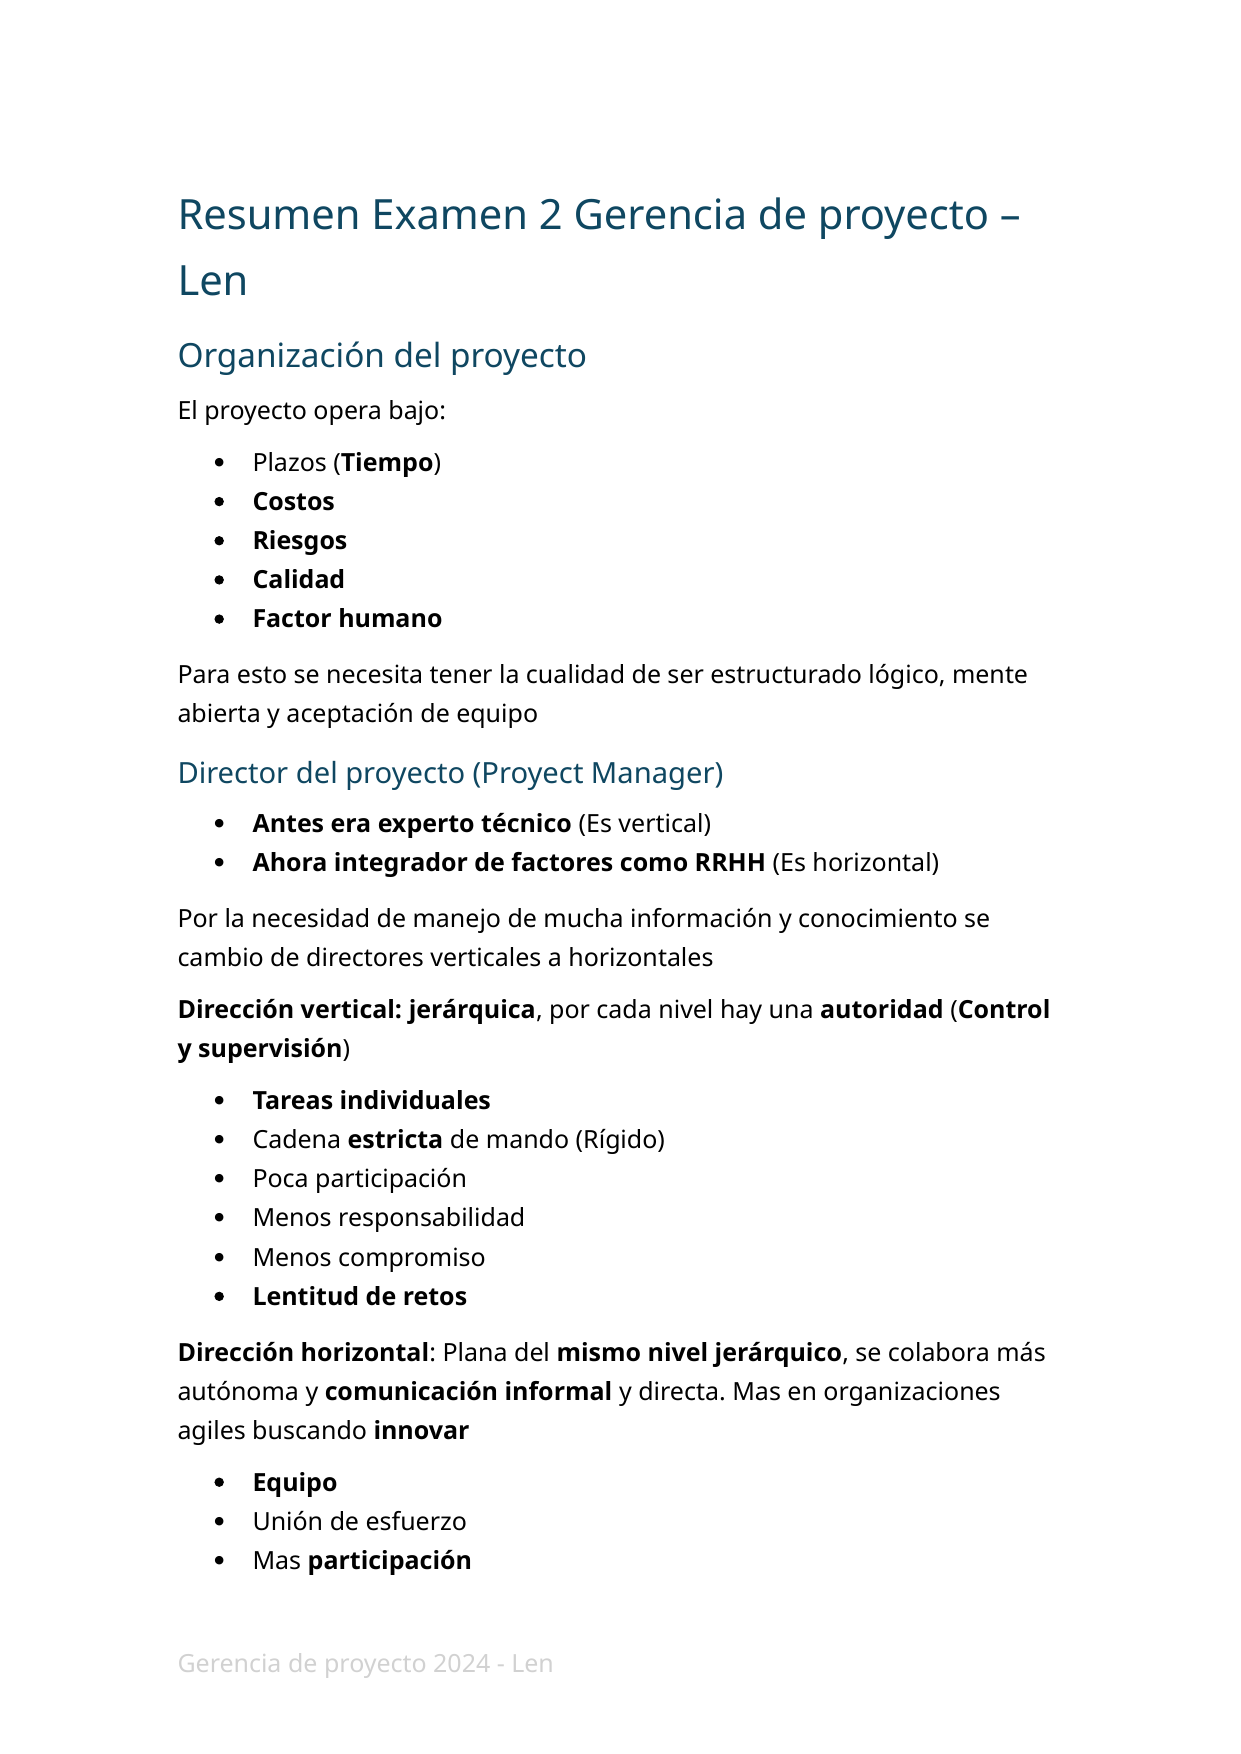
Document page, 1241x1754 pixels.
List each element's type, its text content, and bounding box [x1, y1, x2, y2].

list Factor humano [215, 601, 1063, 635]
list Menos responsabilidad [215, 1200, 1063, 1234]
subtitle Organización del proyecto [177, 332, 1063, 378]
text Por la necesidad de manejo de mucha información y conocimiento se cambio de directores verticales a horizontales [177, 901, 1063, 974]
list Mas participación [215, 1542, 1063, 1577]
list Menos compromiso [215, 1239, 1063, 1273]
list Unión de esfuerzo [215, 1503, 1063, 1537]
list Calidad [215, 562, 1063, 596]
text El proyecto opera bajo: [177, 393, 1063, 427]
list Plazos (Tiempo) [215, 444, 1063, 478]
list Riesgos [215, 523, 1063, 557]
text Para esto se necesita tener la cualidad de ser estructurado lógico, mente abierta y aceptación de equipo [177, 657, 1063, 730]
list Ahora integrador de factores como RRHH (Es horizontal) [215, 845, 1063, 879]
subtitle Resumen Examen 2 Gerencia de proyecto – Len [177, 185, 1063, 307]
text Dirección vertical: jerárquica, por cada nivel hay una autoridad (Control y supervisión) [177, 992, 1063, 1065]
text Dirección horizontal: Plana del mismo nivel jerárquico, se colabora más autónoma y comunicación informal y directa. Mas en organizaciones agiles buscando innovar [177, 1334, 1063, 1447]
list Cadena estricta de mando (Rígido) [215, 1122, 1063, 1156]
list Lentitud de retos [215, 1278, 1063, 1312]
list Antes era experto técnico (Es vertical) [215, 806, 1063, 840]
list Costos [215, 483, 1063, 518]
subtitle Director del proyecto (Proyect Manager) [177, 752, 1063, 792]
list Poca participación [215, 1161, 1063, 1195]
list Tareas individuales [215, 1082, 1063, 1117]
list Equipo [215, 1464, 1063, 1498]
